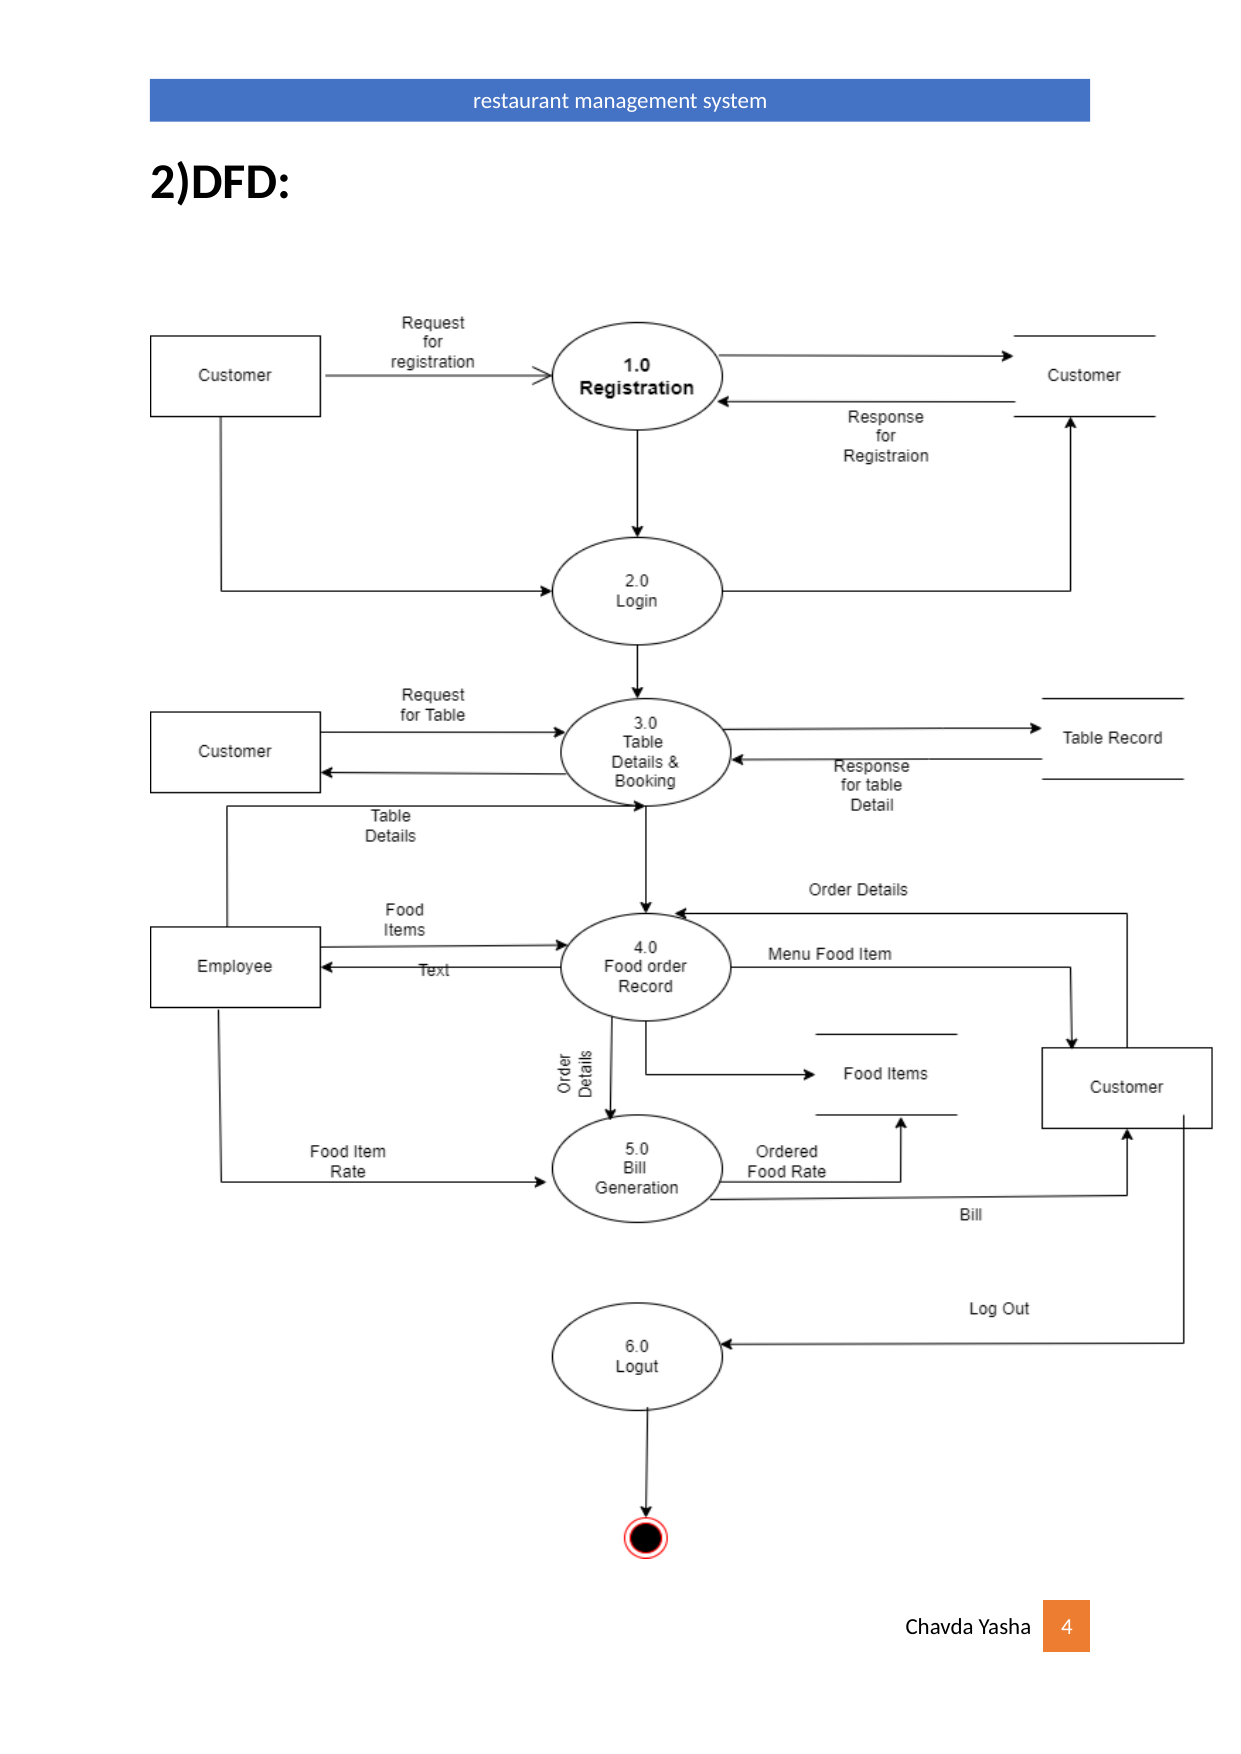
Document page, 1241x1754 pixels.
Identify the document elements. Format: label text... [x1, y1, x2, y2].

picture [150, 315, 1213, 1559]
text 2)DFD: [150, 150, 1090, 211]
